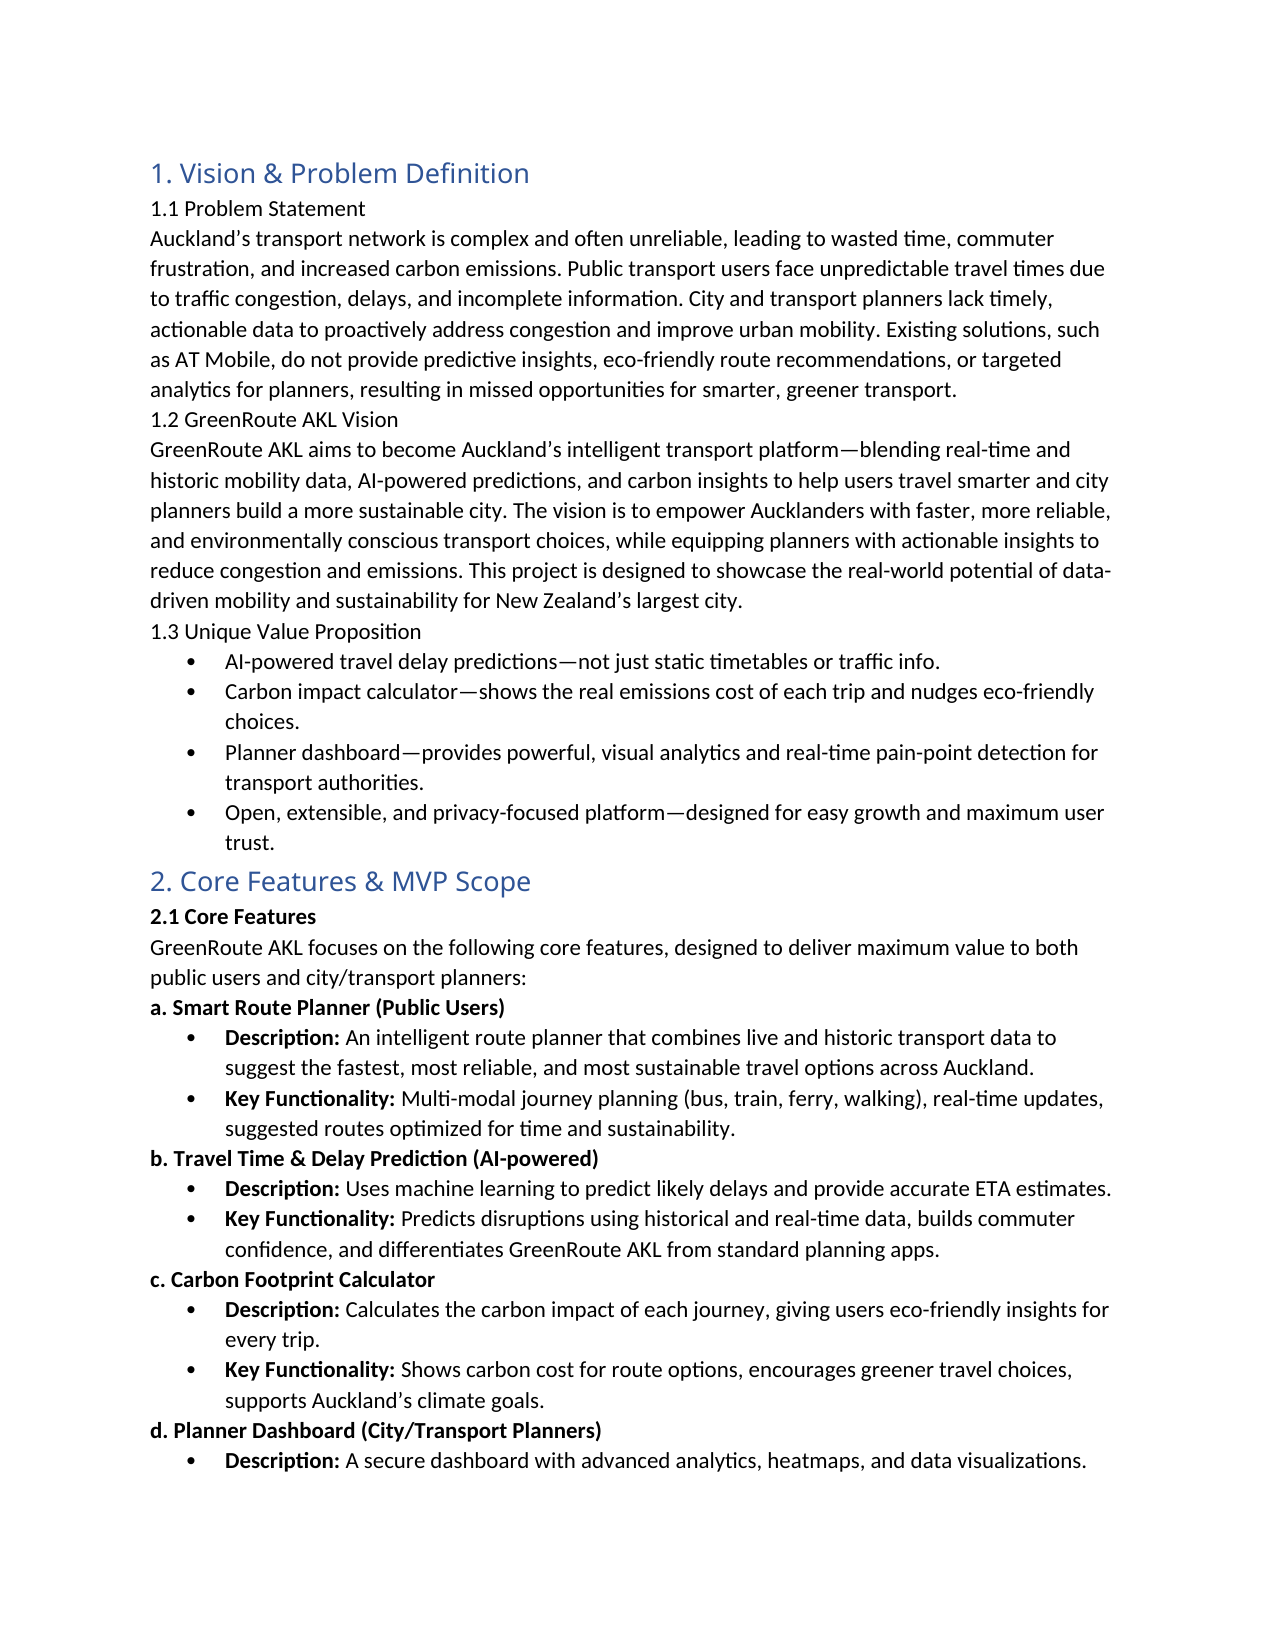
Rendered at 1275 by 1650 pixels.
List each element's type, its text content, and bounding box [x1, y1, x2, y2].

list Key Functionality: Predicts disruptions using historical and real-time data, builds commuter confidence, and differentiates GreenRoute AKL from standard planning apps. [187, 1204, 1125, 1263]
list Planner dashboard—provides powerful, visual analytics and real-time pain-point detection for transport authorities. [187, 738, 1125, 796]
list AI-powered travel delay predictions—not just static timetables or traffic info. [187, 647, 1125, 675]
subtitle 2. Core Features & MVP Scope [150, 863, 1125, 899]
list Key Functionality: Shows carbon cost for route options, encourages greener travel choices, supports Auckland’s climate goals. [187, 1356, 1125, 1414]
text GreenRoute AKL focuses on the following core features, designed to deliver maximum value to both public users and city/transport planners: [150, 933, 1125, 991]
list Description: Calculates the carbon impact of each journey, giving users eco-friendly insights for every trip. [187, 1295, 1125, 1353]
text 1.1 Problem Statement [150, 194, 1125, 222]
text 2.1 Core Features [150, 902, 1125, 931]
text 1.3 Unique Value Proposition [150, 617, 1125, 645]
text a. Smart Route Planner (Public Users) [150, 993, 1125, 1021]
text GreenRoute AKL aims to become Auckland’s intelligent transport platform—blending real-time and historic mobility data, AI-powered predictions, and carbon insights to help users travel smarter and city planners build a more sustainable city. The vision is to empower Aucklanders with faster, more reliable, and environmentally conscious transport choices, while equipping planners with actionable insights to reduce congestion and emissions. This project is designed to showcase the real-world potential of data-driven mobility and sustainability for New Zealand’s largest city. [150, 436, 1125, 615]
list Description: A secure dashboard with advanced analytics, heatmaps, and data visualizations. [187, 1446, 1125, 1474]
list Key Functionality: Multi-modal journey planning (bus, train, ferry, walking), real-time updates, suggested routes optimized for time and sustainability. [187, 1084, 1125, 1142]
text c. Carbon Footprint Calculator [150, 1265, 1125, 1293]
list Open, extensible, and privacy-focused platform—designed for easy growth and maximum user trust. [187, 798, 1125, 856]
text b. Travel Time & Delay Prediction (AI-powered) [150, 1144, 1125, 1172]
subtitle 1. Vision & Problem Definition [150, 154, 1125, 191]
list Carbon impact calculator—shows the real emissions cost of each trip and nudges eco-friendly choices. [187, 677, 1125, 736]
list Description: An intelligent route planner that combines live and historic transport data to suggest the fastest, most reliable, and most sustainable travel options across Auckland. [187, 1023, 1125, 1082]
text 1.2 GreenRoute AKL Vision [150, 405, 1125, 433]
text Auckland’s transport network is complex and often unreliable, leading to wasted time, commuter frustration, and increased carbon emissions. Public transport users face unpredictable travel times due to traffic congestion, delays, and incomplete information. City and transport planners lack timely, actionable data to proactively address congestion and improve urban mobility. Existing solutions, such as AT Mobile, do not provide predictive insights, eco-friendly route recommendations, or targeted analytics for planners, resulting in missed opportunities for smarter, greener transport. [150, 224, 1125, 403]
text d. Planner Dashboard (City/Transport Planners) [150, 1416, 1125, 1444]
list Description: Uses machine learning to predict likely delays and provide accurate ETA estimates. [187, 1174, 1125, 1202]
